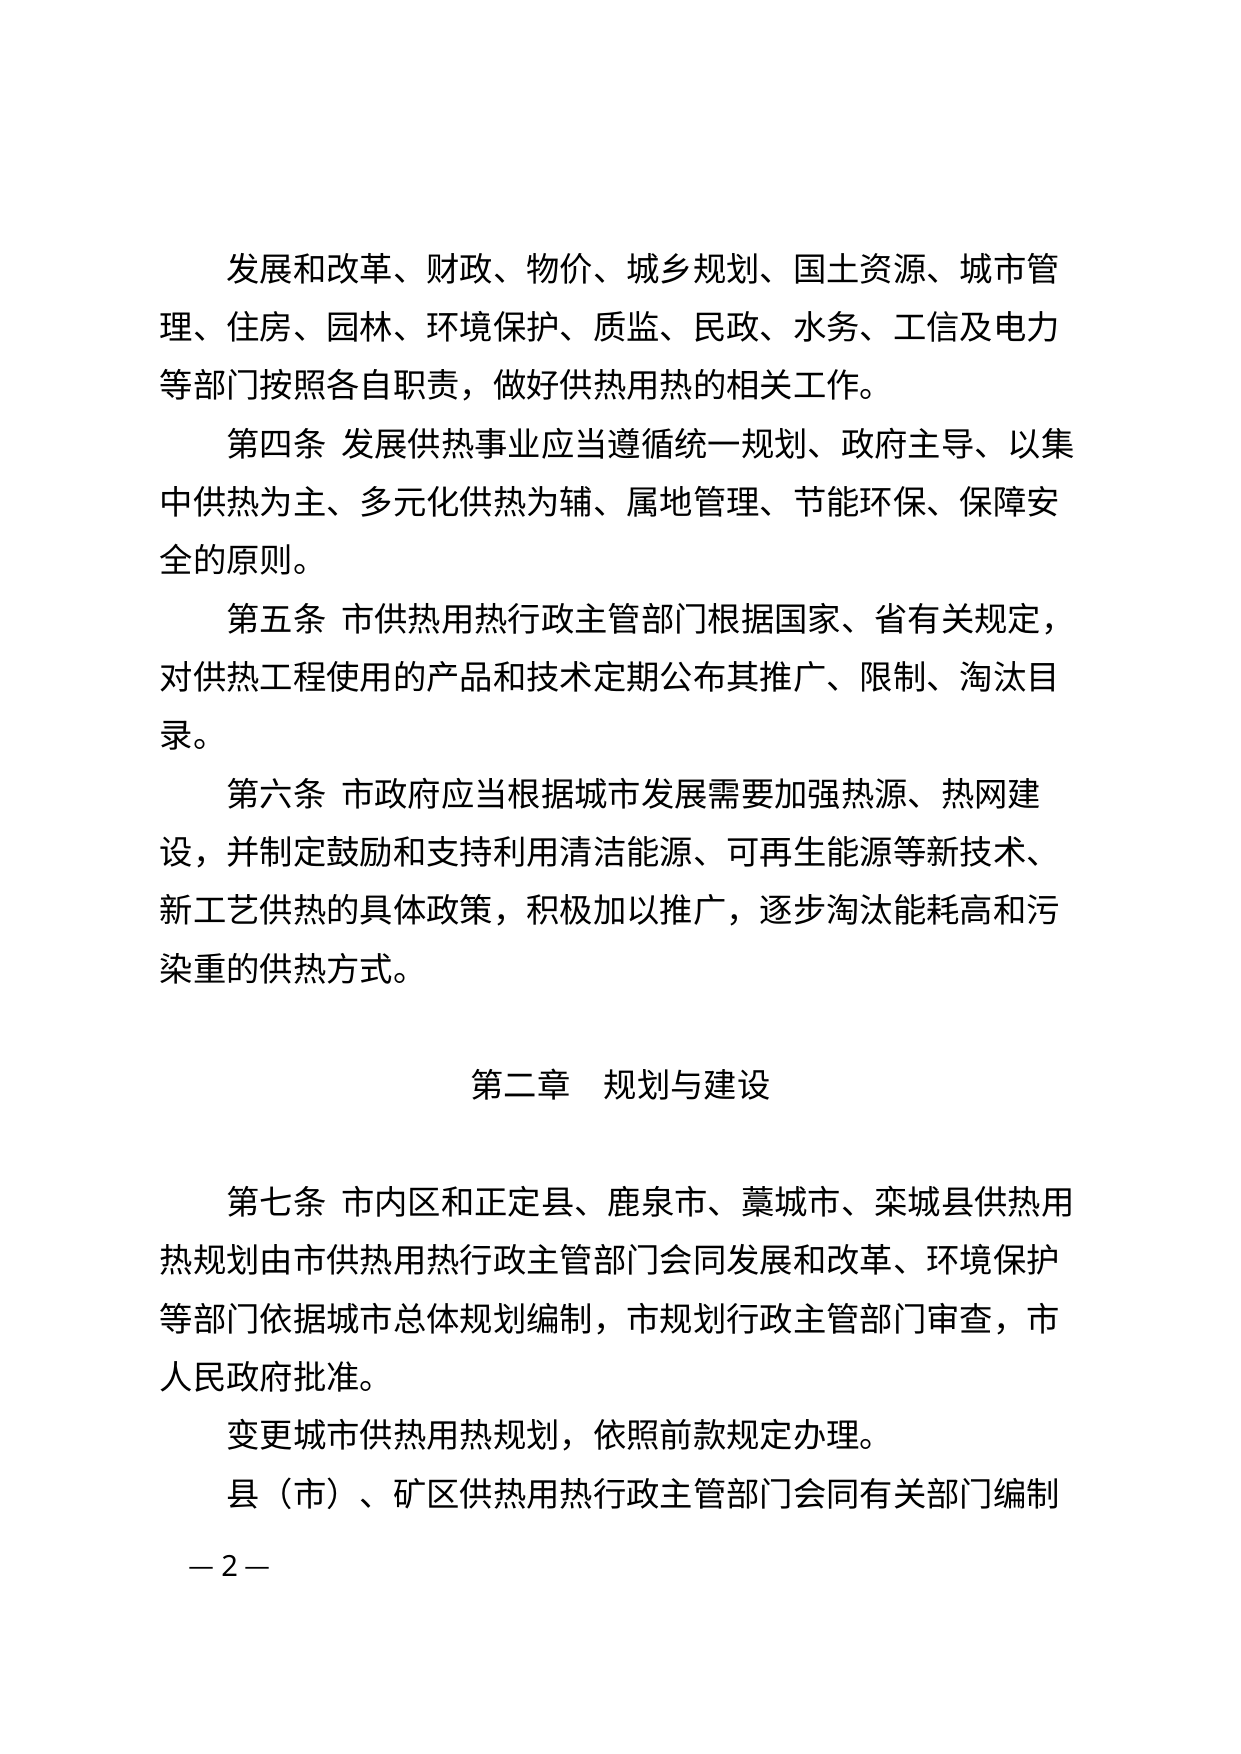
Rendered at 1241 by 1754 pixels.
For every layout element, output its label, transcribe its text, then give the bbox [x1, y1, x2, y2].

text 发展和改革、财政、物价、城乡规划、国土资源、城市管理、住房、园林、环境保护、质监、民政、水务、工信及电力等部门按照各自职责，做好供热用热的相关工作。 [159, 234, 1081, 409]
list 第二章 规划与建设 [159, 1051, 1081, 1109]
text 第五条 市供热用热行政主管部门根据国家、省有关规定，对供热工程使用的产品和技术定期公布其推广、限制、淘汰目录。 [159, 584, 1081, 759]
text 变更城市供热用热规划，依照前款规定办理。 [159, 1401, 1081, 1459]
text 第七条 市内区和正定县、鹿泉市、藁城市、栾城县供热用热规划由市供热用热行政主管部门会同发展和改革、环境保护等部门依据城市总体规划编制，市规划行政主管部门审查，市人民政府批准。 [159, 1168, 1081, 1401]
text 第六条 市政府应当根据城市发展需要加强热源、热网建设，并制定鼓励和支持利用清洁能源、可再生能源等新技术、新工艺供热的具体政策，积极加以推广，逐步淘汰能耗高和污染重的供热方式。 [159, 759, 1081, 993]
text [159, 1459, 1081, 1518]
text 第四条 发展供热事业应当遵循统一规划、政府主导、以集中供热为主、多元化供热为辅、属地管理、节能环保、保障安全的原则。 [159, 409, 1081, 584]
